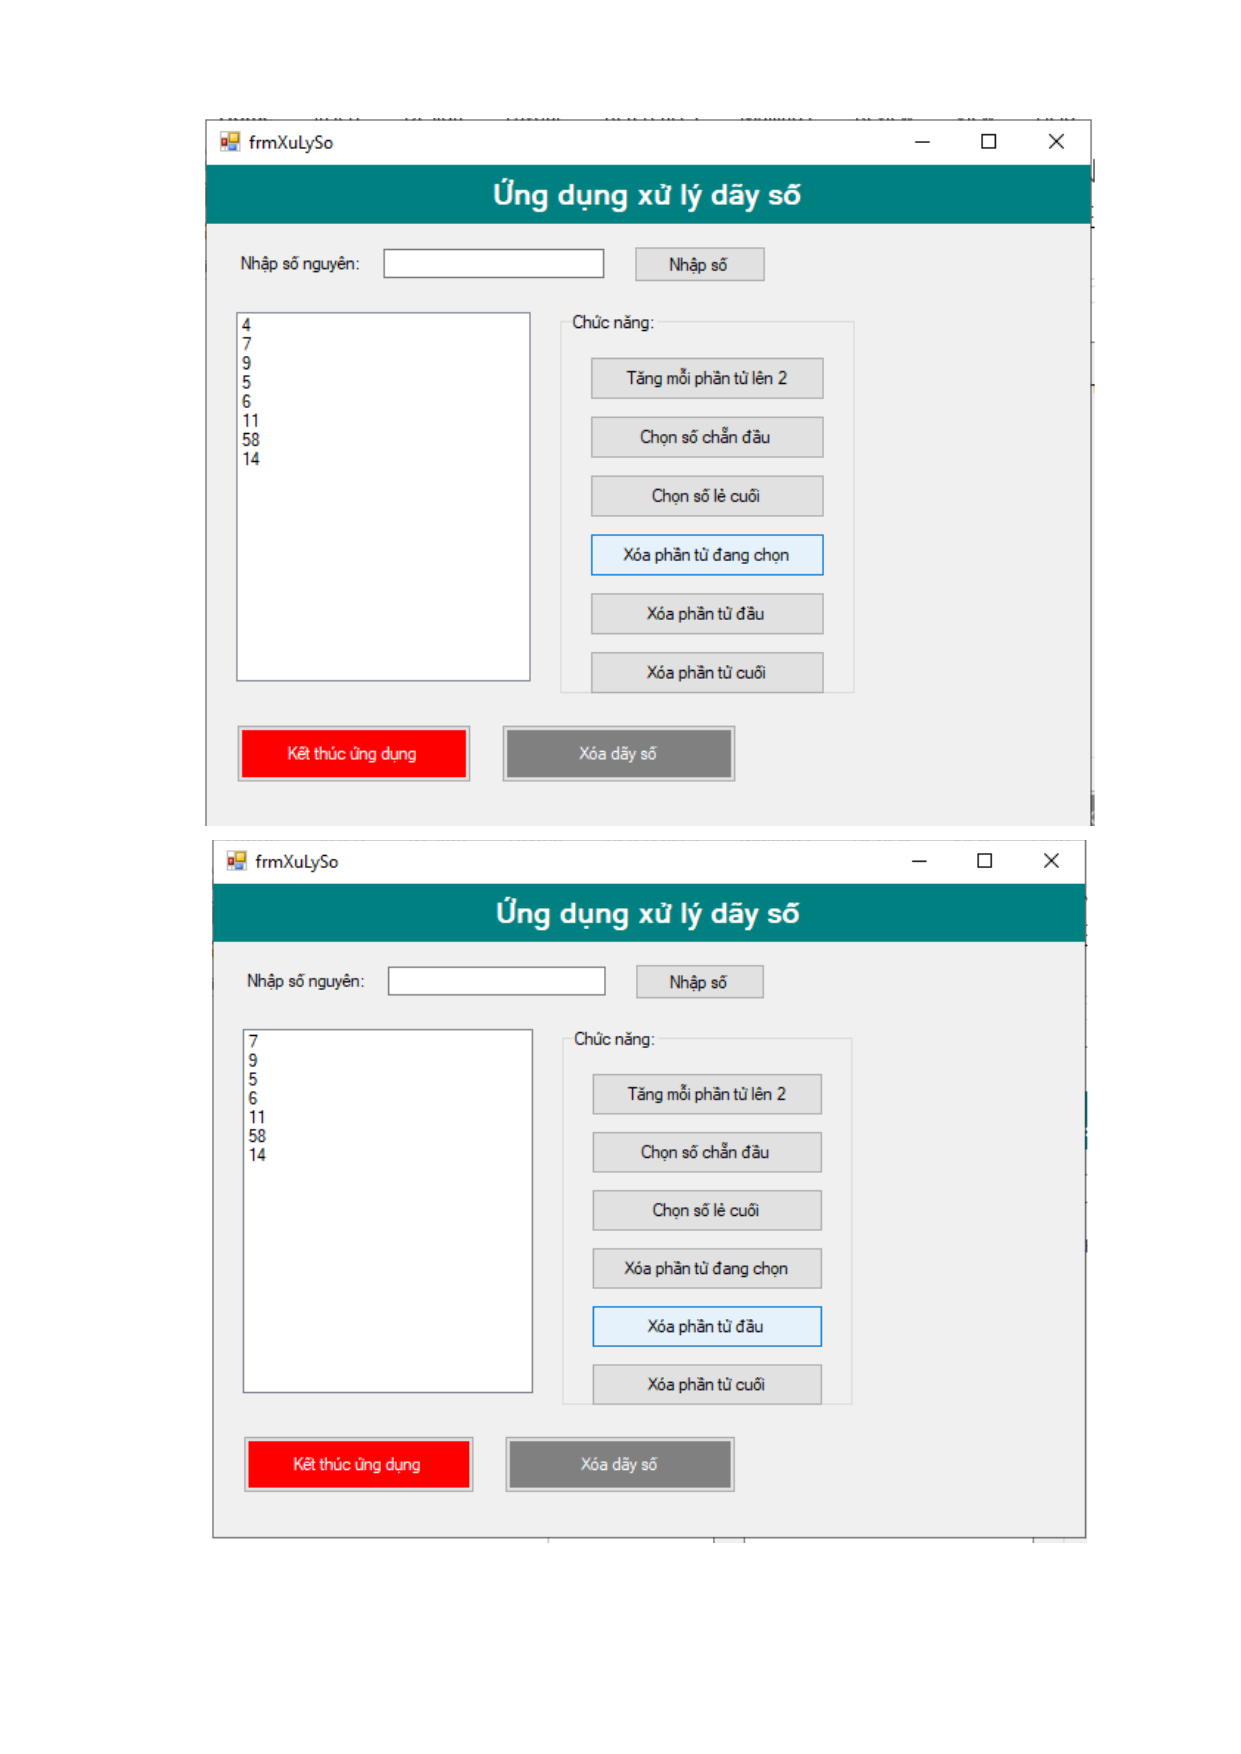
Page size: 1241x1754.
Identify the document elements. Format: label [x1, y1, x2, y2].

picture [204, 118, 1095, 826]
picture [211, 840, 1088, 1543]
